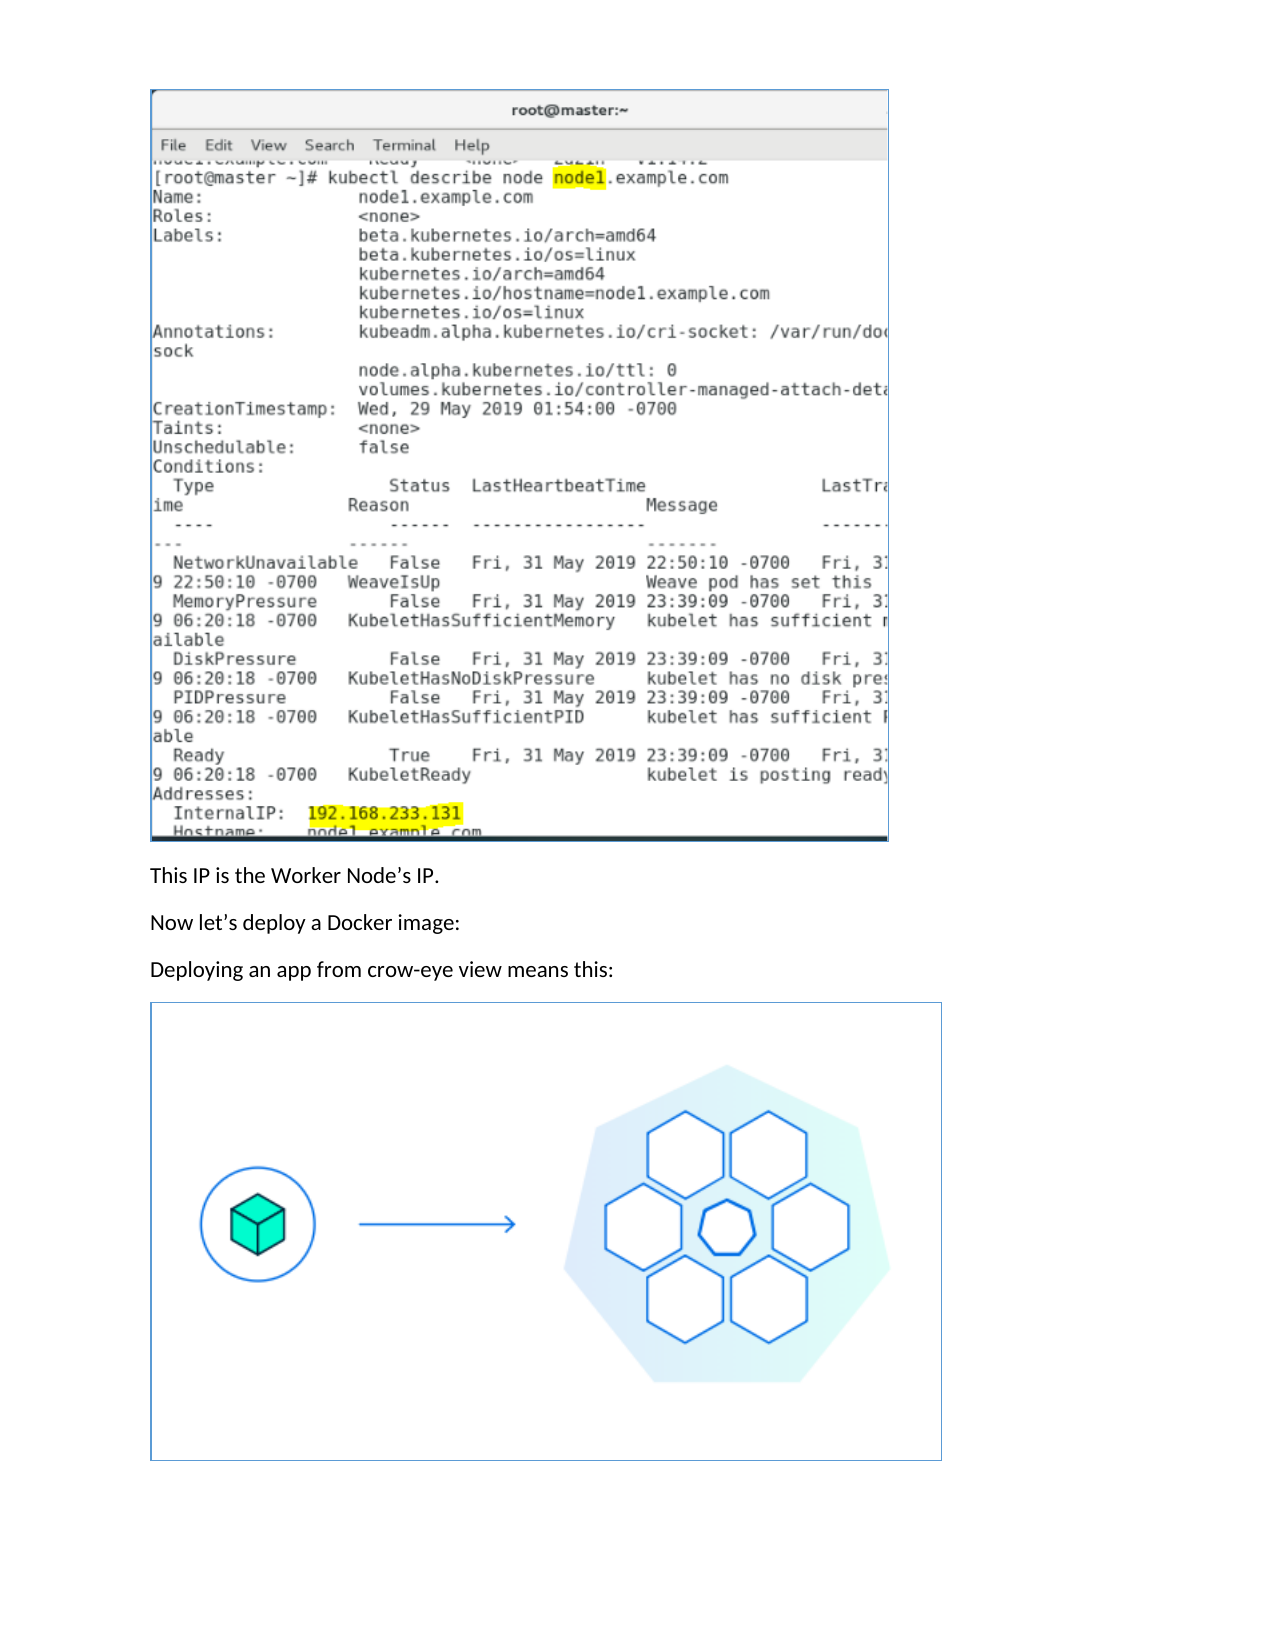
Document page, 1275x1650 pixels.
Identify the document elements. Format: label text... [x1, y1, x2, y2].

text Deploying an app from crow-eye view means this: [150, 955, 1125, 983]
picture [152, 1003, 941, 1460]
text Now let’s deploy a Docker image: [150, 908, 1125, 936]
text This IP is the Worker Node’s IP. [150, 861, 1125, 889]
picture [152, 90, 888, 841]
